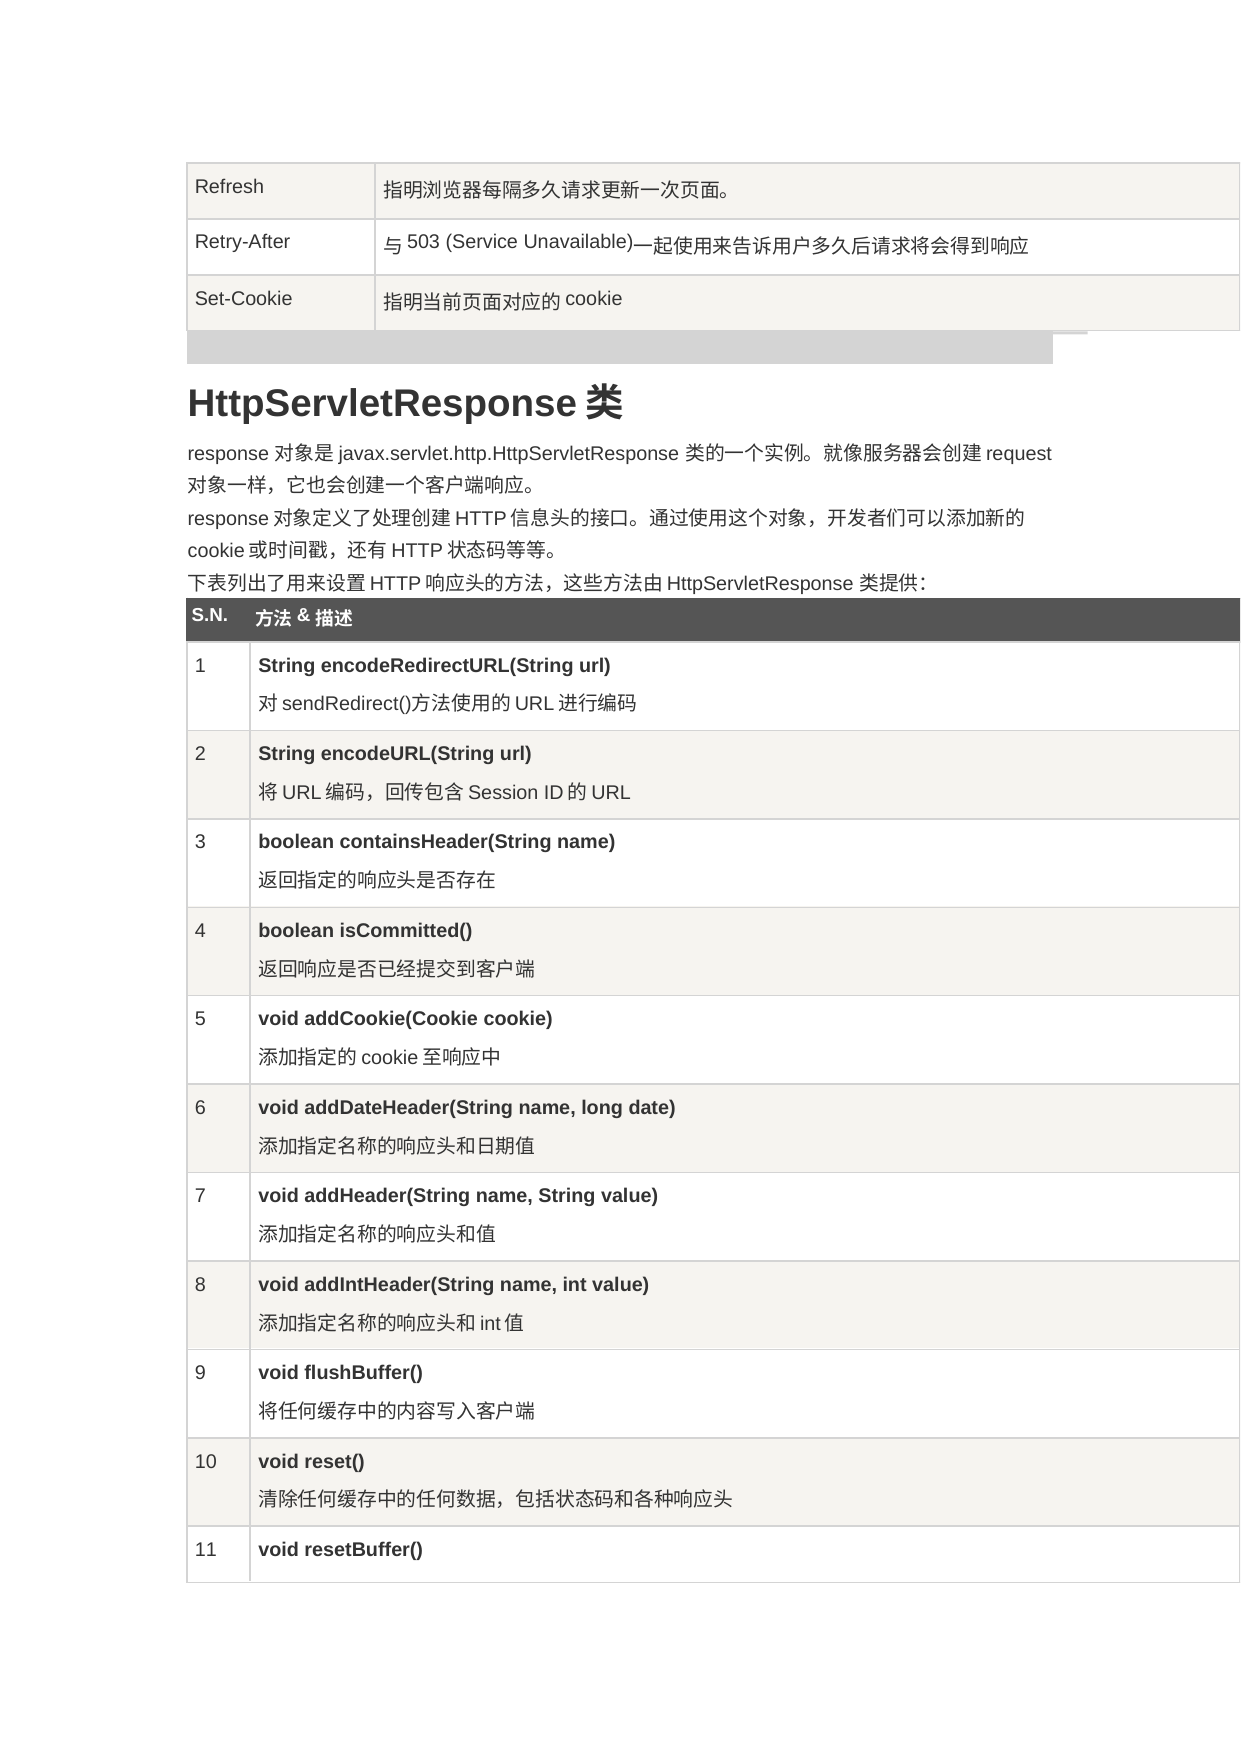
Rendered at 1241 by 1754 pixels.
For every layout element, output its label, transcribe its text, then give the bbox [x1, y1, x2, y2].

table_cell 4 [188, 908, 249, 995]
table_cell 6 [188, 1085, 249, 1172]
table_cell 9 [188, 1350, 249, 1437]
text 下表列出了用来设置HTTP响应头的方法，这些方法由HttpServletResponse 类提供： [187, 565, 1053, 598]
table_cell String encodeURL(String url) 将URL编码，回传包含Session ID的URL [251, 731, 1239, 818]
subtitle HttpServletResponse类 [187, 367, 1053, 432]
text response对象定义了处理创建HTTP信息头的接口。通过使用这个对象，开发者们可以添加新的cookie或时间戳，还有HTTP状态码等等。 [187, 500, 1053, 565]
table_cell void addDateHeader(String name, long date) 添加指定名称的响应头和日期值 [251, 1085, 1239, 1172]
table_cell 2 [188, 731, 249, 818]
table_cell 与503 (Service Unavailable)一起使用来告诉用户多久后请求将会得到响应 [376, 220, 1239, 274]
table_header 方法 & 描述 [251, 599, 1239, 641]
table_cell 7 [188, 1173, 249, 1260]
text response 对象是 javax.servlet.http.HttpServletResponse 类的一个实例。就像服务器会创建request对象一样，它也会创建一个客户端响应。 [187, 435, 1053, 500]
table_cell 5 [188, 996, 249, 1083]
table_cell void addHeader(String name, String value) 添加指定名称的响应头和值 [251, 1173, 1239, 1260]
table_cell 10 [188, 1439, 249, 1525]
table_cell void reset() 清除任何缓存中的任何数据，包括状态码和各种响应头 [251, 1439, 1239, 1525]
table_cell String encodeRedirectURL(String url) 对sendRedirect()方法使用的URL进行编码 [251, 643, 1239, 729]
table_cell 指明当前页面对应的cookie [376, 276, 1239, 330]
table_cell void addIntHeader(String name, int value) 添加指定名称的响应头和int值 [251, 1262, 1239, 1348]
table_cell void addCookie(Cookie cookie) 添加指定的cookie至响应中 [251, 996, 1239, 1083]
table_cell boolean containsHeader(String name) 返回指定的响应头是否存在 [251, 820, 1239, 906]
table_cell Retry-After [188, 220, 374, 274]
table_cell void flushBuffer() 将任何缓存中的内容写入客户端 [251, 1350, 1239, 1437]
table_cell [251, 1527, 1239, 1581]
table_cell 3 [188, 820, 249, 906]
table_cell 1 [188, 643, 249, 729]
table_cell boolean isCommitted() 返回响应是否已经提交到客户端 [251, 908, 1239, 995]
table_cell 11 [188, 1527, 249, 1581]
table_cell Refresh [188, 164, 374, 218]
table_cell Set-Cookie [188, 276, 374, 330]
table_header S.N. [188, 599, 249, 641]
table_cell 指明浏览器每隔多久请求更新一次页面。 [376, 164, 1239, 218]
table_cell 8 [188, 1262, 249, 1348]
